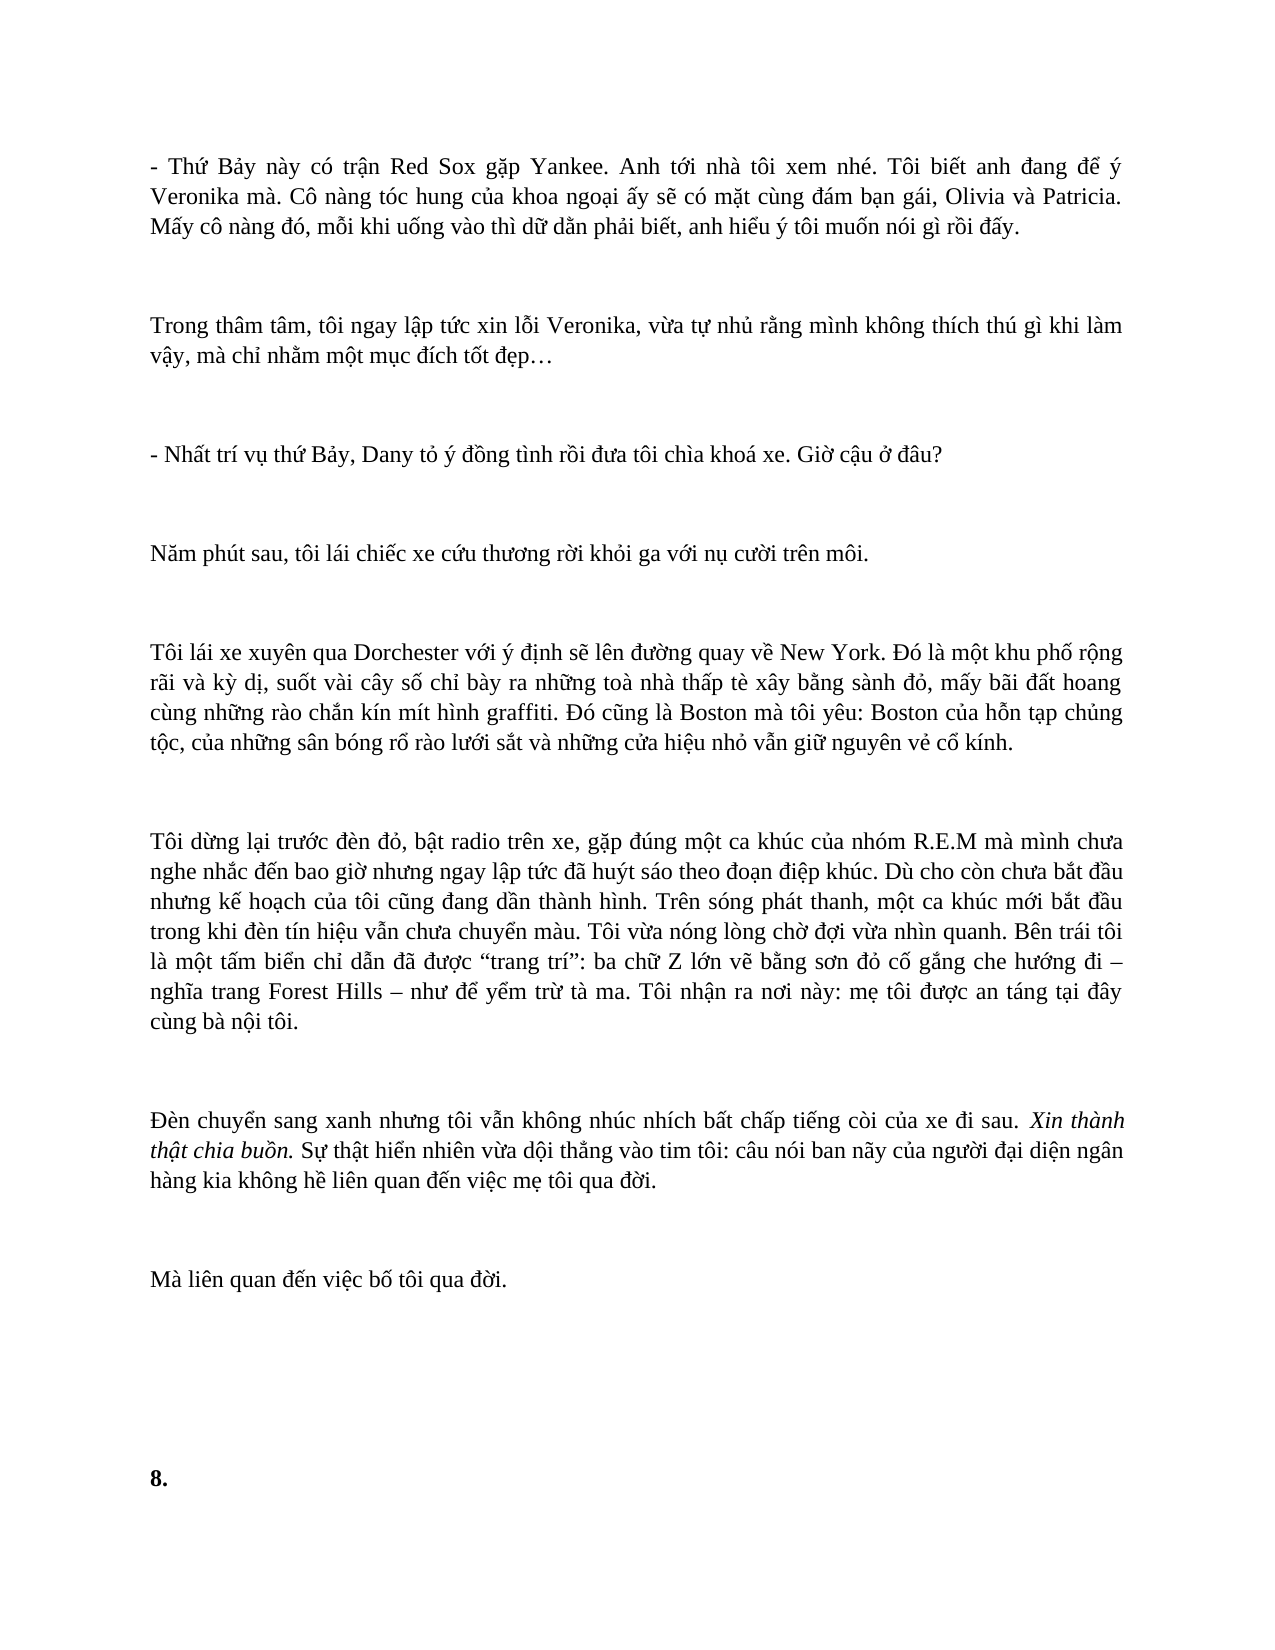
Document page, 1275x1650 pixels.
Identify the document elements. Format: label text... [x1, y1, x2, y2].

text Tôi lái xe xuyên qua Dorchester với ý định sẽ lên đường quay về New York. Đó là một khu phố rộng rãi và kỳ dị, suốt vài cây số chỉ bày ra những toà nhà thấp tè xây bằng sành đỏ, mấy bãi đất hoang cùng những rào chắn kín mít hình graffiti. Đó cũng là Boston mà tôi yêu: Boston của hỗn tạp chủng tộc, của những sân bóng rổ rào lưới sắt và những cửa hiệu nhỏ vẫn giữ nguyên vẻ cổ kính. [150, 636, 1125, 756]
text Tôi dừng lại trước đèn đỏ, bật radio trên xe, gặp đúng một ca khúc của nhóm R.E.M mà mình chưa nghe nhắc đến bao giờ nhưng ngay lập tức đã huýt sáo theo đoạn điệp khúc. Dù cho còn chưa bắt đầu nhưng kế hoạch của tôi cũng đang dần thành hình. Trên sóng phát thanh, một ca khúc mới bắt đầu trong khi đèn tín hiệu vẫn chưa chuyển màu. Tôi vừa nóng lòng chờ đợi vừa nhìn quanh. Bên trái tôi là một tấm biển chỉ dẫn đã được “trang trí”: ba chữ Z lớn vẽ bằng sơn đỏ cố gắng che hướng đi – nghĩa trang Forest Hills – như để yểm trừ tà ma. Tôi nhận ra nơi này: mẹ tôi được an táng tại đây cùng bà nội tôi. [150, 825, 1125, 1035]
text Trong thâm tâm, tôi ngay lập tức xin lỗi Veronika, vừa tự nhủ rằng mình không thích thú gì khi làm vậy, mà chỉ nhằm một mục đích tốt đẹp… [150, 309, 1125, 369]
text 8. [150, 1462, 1125, 1492]
text Mà liên quan đến việc bố tôi qua đời. [150, 1263, 1125, 1293]
text - Nhất trí vụ thứ Bảy, Dany tỏ ý đồng tình rồi đưa tôi chìa khoá xe. Giờ cậu ở đâu? [150, 438, 1125, 468]
text Năm phút sau, tôi lái chiếc xe cứu thương rời khỏi ga với nụ cười trên môi. [150, 537, 1125, 567]
text Đèn chuyển sang xanh nhưng tôi vẫn không nhúc nhích bất chấp tiếng còi của xe đi sau. Xin thành thật chia buồn. Sự thật hiển nhiên vừa dội thẳng vào tim tôi: câu nói ban nãy của người đại diện ngân hàng kia không hề liên quan đến việc mẹ tôi qua đời. [150, 1104, 1125, 1194]
text - Thứ Bảy này có trận Red Sox gặp Yankee. Anh tới nhà tôi xem nhé. Tôi biết anh đang để ý Veronika mà. Cô nàng tóc hung của khoa ngoại ấy sẽ có mặt cùng đám bạn gái, Olivia và Patricia. Mấy cô nàng đó, mỗi khi uống vào thì dữ dằn phải biết, anh hiểu ý tôi muốn nói gì rồi đấy. [150, 150, 1125, 240]
